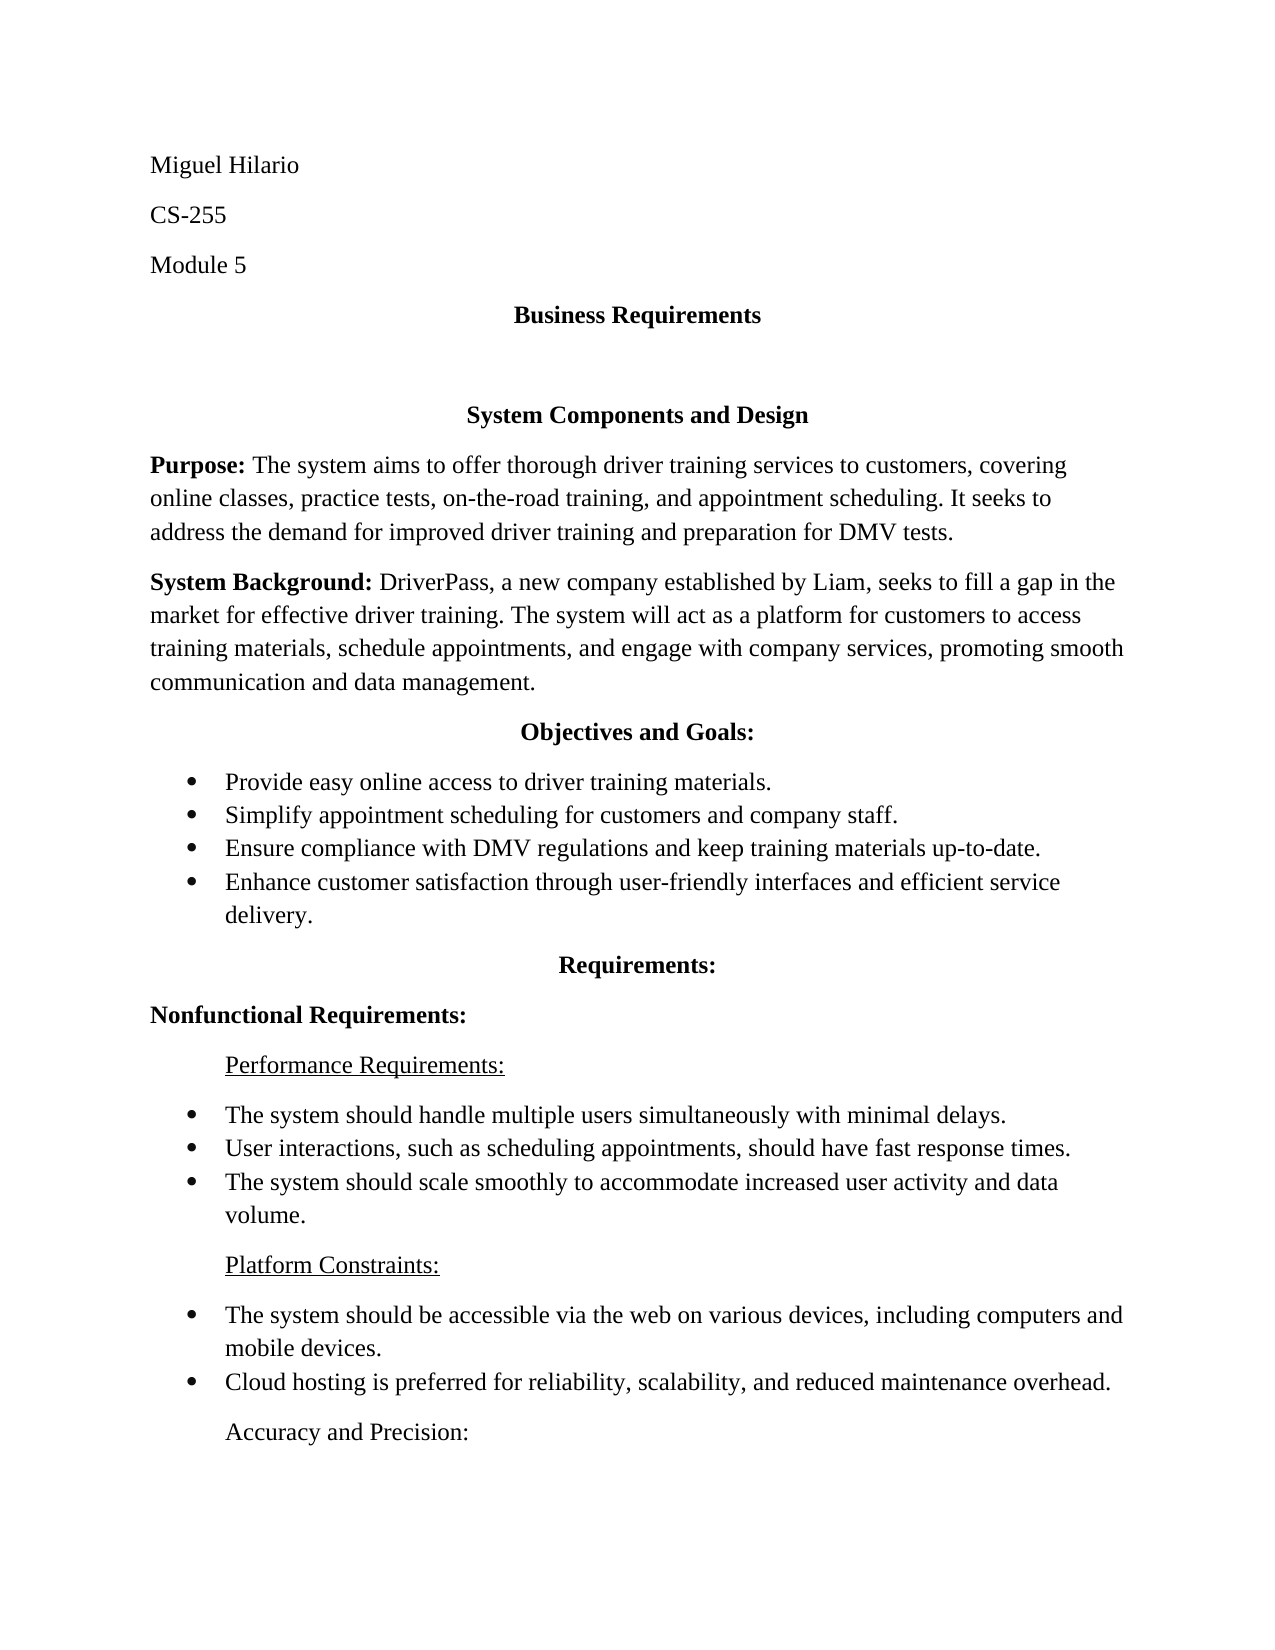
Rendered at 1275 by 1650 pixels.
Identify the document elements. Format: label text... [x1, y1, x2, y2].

text Platform Constraints: [150, 1250, 1125, 1279]
text Nonfunctional Requirements: [150, 1000, 1125, 1029]
list Enhance customer satisfaction through user-friendly interfaces and efficient service delivery. [187, 867, 1125, 929]
text Performance Requirements: [225, 1050, 1125, 1079]
text System Background: DriverPass, a new company established by Liam, seeks to fill a gap in the market for effective driver training. The system will act as a platform for customers to access training materials, schedule appointments, and engage with company services, promoting smooth communication and data management. [150, 567, 1125, 695]
text Module 5 [150, 250, 1125, 279]
text Requirements: [150, 950, 1125, 979]
text Objectives and Goals: [150, 717, 1125, 745]
list Ensure compliance with DMV regulations and keep training materials up-to-date. [187, 833, 1125, 862]
list The system should be accessible via the web on various devices, including computers and mobile devices. [187, 1300, 1125, 1362]
text Purpose: The system aims to offer thorough driver training services to customers, covering online classes, practice tests, on-the-road training, and appointment scheduling. It seeks to address the demand for improved driver training and preparation for DMV tests. [150, 450, 1125, 545]
text System Components and Design [150, 400, 1125, 429]
list User interactions, such as scheduling appointments, should have fast response times. [187, 1133, 1125, 1162]
text Miguel Hilario [150, 150, 1125, 179]
text Accuracy and Precision: [150, 1417, 1125, 1445]
list The system should scale smoothly to accommodate increased user activity and data volume. [187, 1167, 1125, 1229]
list Provide easy online access to driver training materials. [187, 767, 1125, 795]
list Simplify appointment scheduling for customers and company staff. [187, 800, 1125, 829]
list The system should handle multiple users simultaneously with minimal delays. [187, 1100, 1125, 1129]
list Cloud hosting is preferred for reliability, scalability, and reduced maintenance overhead. [187, 1367, 1125, 1395]
text Business Requirements [150, 300, 1125, 329]
text CS-255 [150, 200, 1125, 229]
